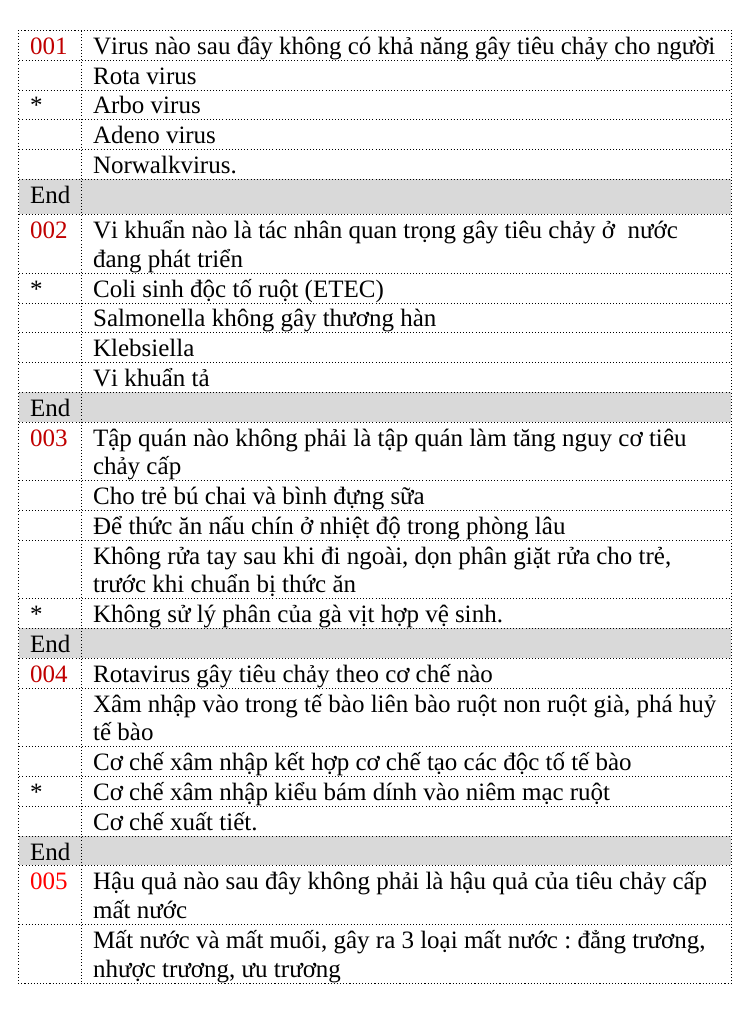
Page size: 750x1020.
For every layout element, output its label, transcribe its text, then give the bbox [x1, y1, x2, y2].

table_cell Để thức ăn nấu chín ở nhiệt độ trong phòng lâu [82, 510, 731, 540]
table_cell [19, 688, 82, 746]
table_cell [19, 119, 82, 149]
table_cell Rotavirus gây tiêu chảy theo cơ chế nào [82, 658, 731, 688]
table_header 001 [19, 30, 82, 60]
table_cell [19, 746, 82, 776]
table_cell Cơ chế xâm nhập kết hợp cơ chế tạo các độc tố tế bào [82, 746, 731, 776]
table_cell Rota virus [82, 60, 731, 89]
table_cell Vi khuẩn tả [82, 362, 731, 392]
table_cell 003 [19, 422, 82, 480]
table_cell Coli sinh độc tố ruột (ETEC) [82, 273, 731, 302]
table_cell Không rửa tay sau khi đi ngoài, dọn phân giặt rửa cho trẻ, trước khi chuẩn bị thức ăn [82, 540, 731, 598]
table_cell 002 [19, 214, 82, 273]
table_cell [19, 303, 82, 332]
table_cell Cơ chế xuất tiết. [82, 806, 731, 836]
table_cell [19, 540, 82, 598]
table_cell [19, 332, 82, 362]
table_cell * [19, 90, 82, 119]
table_cell [82, 836, 731, 865]
table_cell End [19, 836, 82, 865]
table_cell [19, 510, 82, 540]
table_cell Norwalkvirus. [82, 149, 731, 179]
table_cell 004 [19, 658, 82, 688]
table_cell Không sử lý phân của gà vịt hợp vệ sinh. [82, 598, 731, 628]
table_cell Mất nước và mất muối, gây ra 3 loại mất nước : đẳng trương, nhược trương, ưu trương [82, 924, 731, 982]
table_cell [82, 628, 731, 658]
table_cell End [19, 392, 82, 422]
table_cell Salmonella không gây thương hàn [82, 303, 731, 332]
table_cell * [19, 776, 82, 806]
table_cell Klebsiella [82, 332, 731, 362]
table_cell Xâm nhập vào trong tế bào liên bào ruột non ruột già, phá huỷ tế bào [82, 688, 731, 746]
table_cell [19, 362, 82, 392]
table_cell [19, 480, 82, 510]
table_cell Tập quán nào không phải là tập quán làm tăng nguy cơ tiêu chảy cấp [82, 422, 731, 480]
table_cell * [19, 273, 82, 302]
table_cell [19, 806, 82, 836]
table_cell [19, 149, 82, 179]
table_cell Vi khuẩn nào là tác nhân quan trọng gây tiêu chảy ở nước đang phát triển [82, 214, 731, 273]
table_cell End [19, 628, 82, 658]
table_cell 005 [19, 865, 82, 924]
table_cell [82, 392, 731, 422]
table_cell Arbo virus [82, 90, 731, 119]
table_cell [82, 179, 731, 214]
table_cell * [19, 598, 82, 628]
table_cell Hậu quả nào sau đây không phải là hậu quả của tiêu chảy cấp mất nước [82, 865, 731, 924]
table_cell Cho trẻ bú chai và bình đựng sữa [82, 480, 731, 510]
table_cell End [19, 179, 82, 214]
table_header Virus nào sau đây không có khả năng gây tiêu chảy cho người [82, 30, 731, 60]
table_cell Cơ chế xâm nhập kiểu bám dính vào niêm mạc ruột [82, 776, 731, 806]
table_cell [19, 60, 82, 89]
table_cell [19, 924, 82, 982]
table_cell Adeno virus [82, 119, 731, 149]
